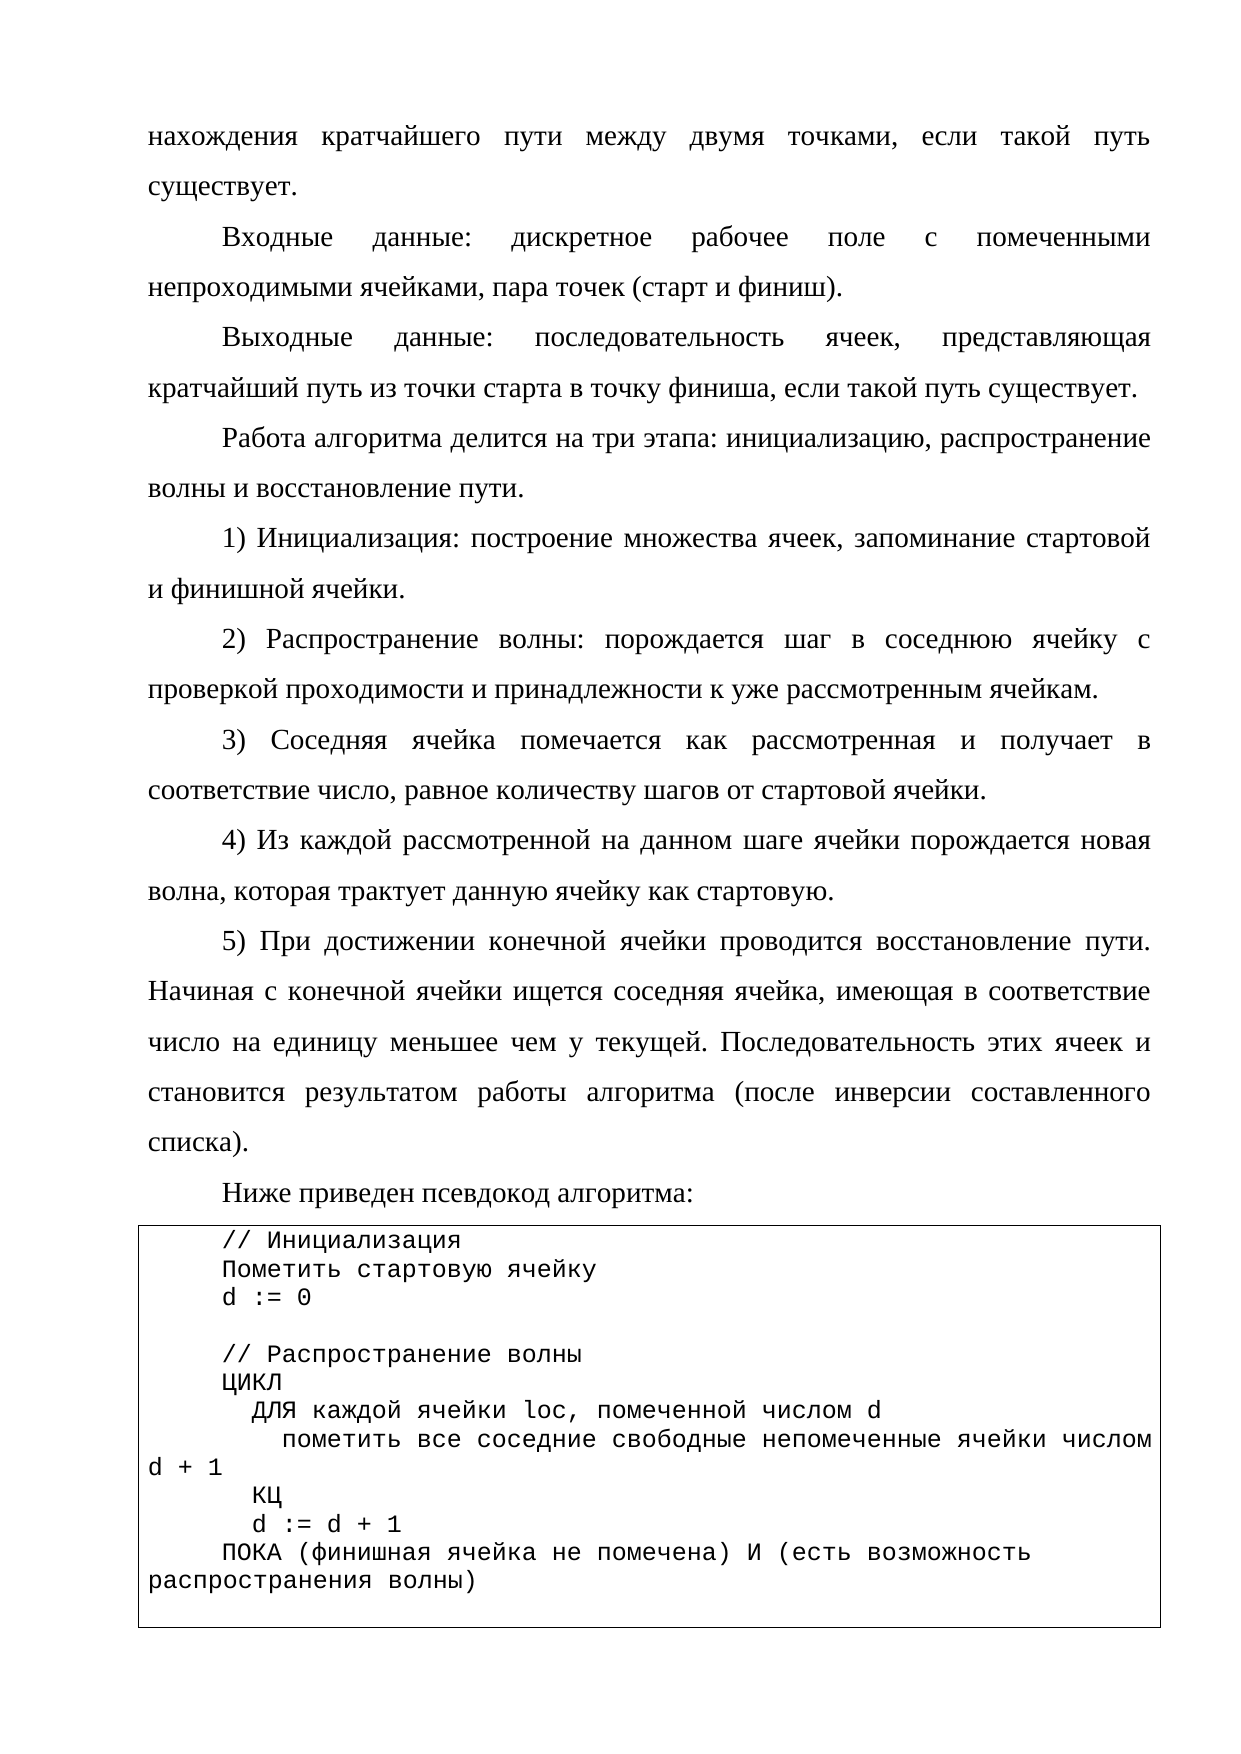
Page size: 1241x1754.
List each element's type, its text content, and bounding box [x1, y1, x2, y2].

text Выходные данные: последовательность ячеек, представляющая кратчайший путь из точки старта в точку финиша, если такой путь существует. [148, 319, 1152, 403]
text 4) Из каждой рассмотренной на данном шаге ячейки порождается новая волна, которая трактует данную ячейку как стартовую. [148, 822, 1152, 906]
text Работа алгоритма делится на три этапа: инициализацию, распространение волны и восстановление пути. [148, 420, 1152, 504]
text // Инициализация [139, 1226, 1160, 1256]
text // Распространение волны [148, 1341, 1152, 1370]
text d := 0 [148, 1285, 1152, 1313]
text 5) При достижении конечной ячейки проводится восстановление пути. Начиная с конечной ячейки ищется соседняя ячейка, имеющая в соответствие число на единицу меньшее чем у текущей. Последовательность этих ячеек и становится результатом работы алгоритма (после инверсии составленного списка). [148, 923, 1152, 1158]
text 1) Инициализация: построение множества ячеек, запоминание стартовой и финишной ячейки. [148, 521, 1152, 604]
text Ниже приведен псевдокод алгоритма: [148, 1175, 1152, 1208]
text КЦ [148, 1483, 1152, 1511]
text пометить все соседние свободные непомеченные ячейки числом d + 1 [148, 1426, 1152, 1483]
text ПОКА (финишная ячейка не помечена) И (есть возможность распространения волны) [148, 1540, 1152, 1596]
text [148, 118, 1152, 202]
text 2) Распространение волны: порождается шаг в соседнюю ячейку с проверкой проходимости и принадлежности к уже рассмотренным ячейкам. [148, 621, 1152, 705]
text 3) Соседняя ячейка помечается как рассмотренная и получает в соответствие число, равное количеству шагов от стартовой ячейки. [148, 722, 1152, 806]
text Пометить стартовую ячейку [148, 1256, 1152, 1285]
text Входные данные: дискретное рабочее поле с помеченными непроходимыми ячейками, пара точек (старт и финиш). [148, 219, 1152, 303]
text ЦИКЛ [148, 1370, 1152, 1398]
text d := d + 1 [148, 1511, 1152, 1540]
text ДЛЯ каждой ячейки loc, помеченной числом d [148, 1398, 1152, 1426]
